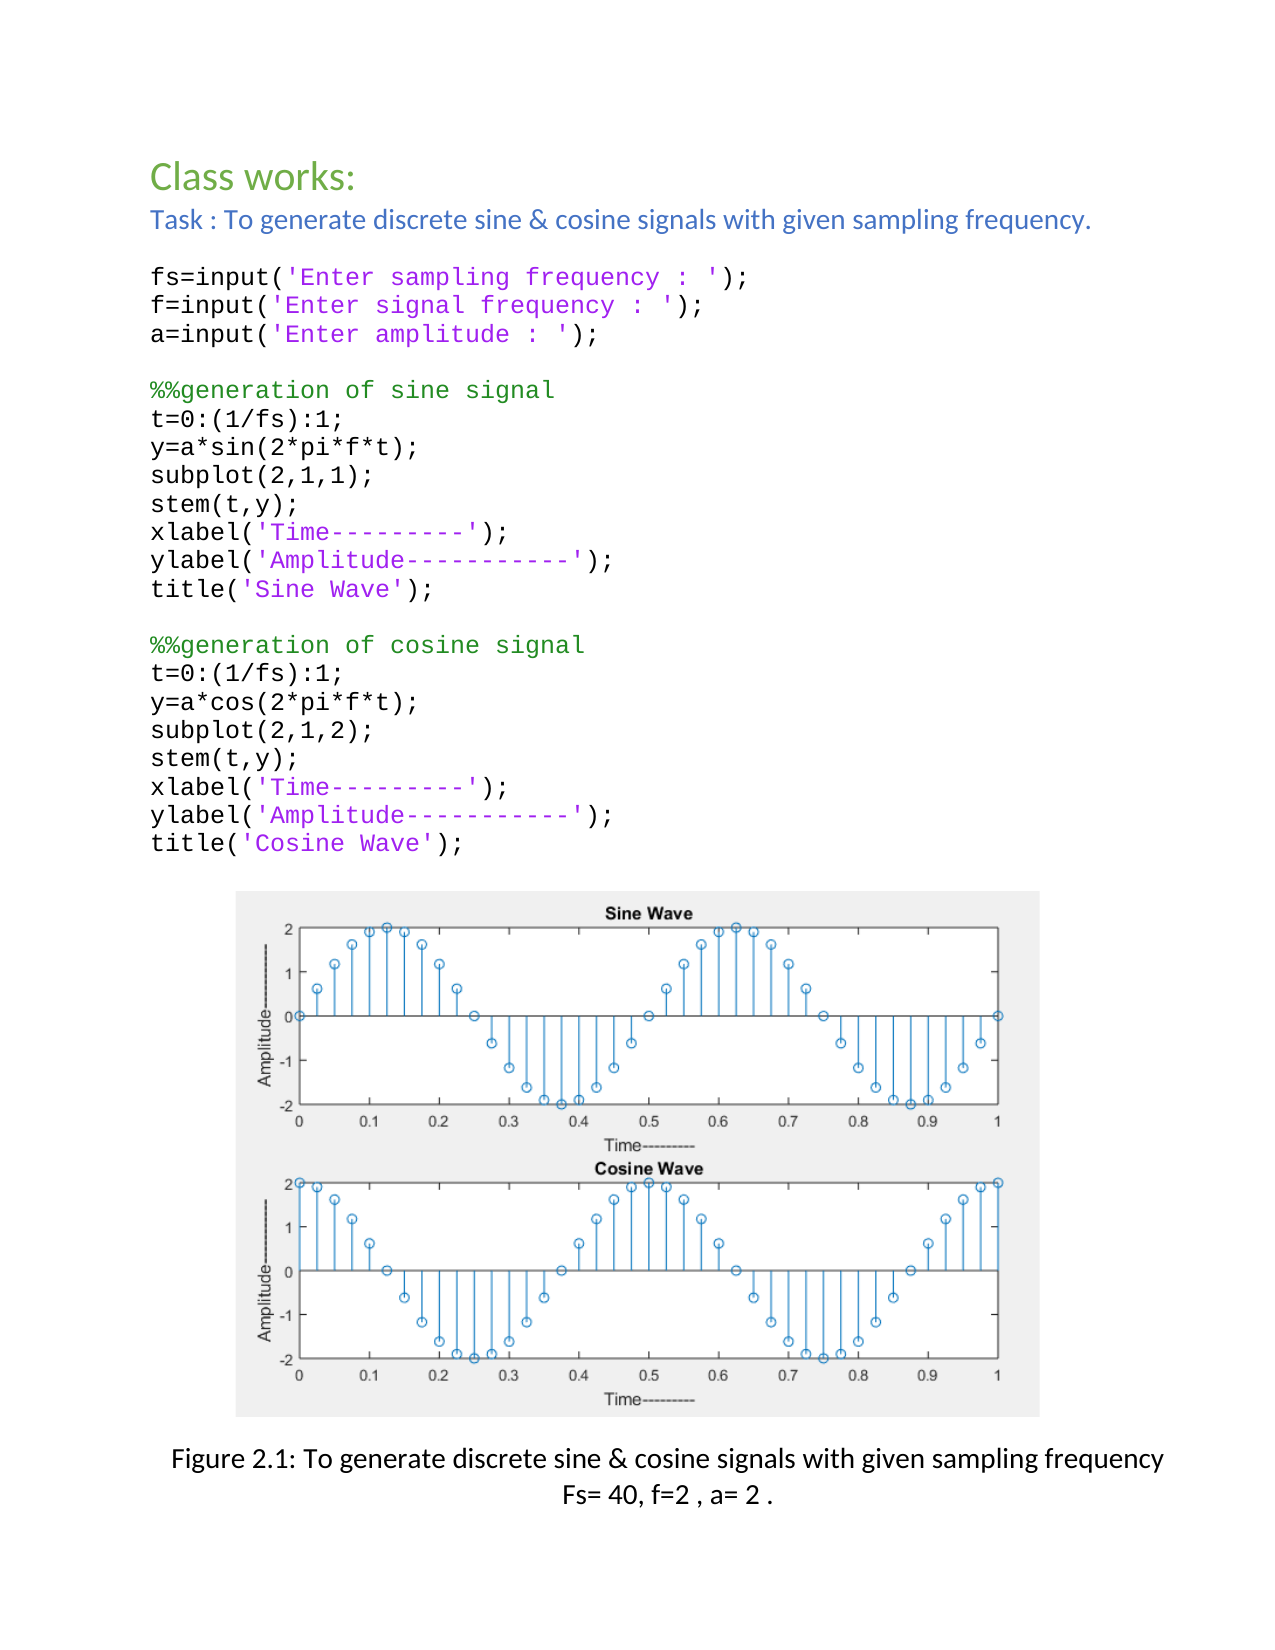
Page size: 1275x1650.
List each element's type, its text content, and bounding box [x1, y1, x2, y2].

text y=a*sin(2*pi*f*t); [150, 434, 1125, 463]
text %%generation of cosine signal [150, 632, 1125, 661]
text ylabel('Amplitude-----------'); [150, 802, 1125, 831]
text ylabel('Amplitude-----------'); [150, 548, 1125, 576]
text Class works: [150, 150, 1125, 201]
text title('Sine Wave'); [150, 576, 1125, 604]
text t=0:(1/fs):1; [150, 661, 1125, 689]
text title('Cosine Wave'); [150, 831, 1125, 859]
text f=input('Enter signal frequency : '); [150, 293, 1125, 321]
text xlabel('Time---------'); [150, 519, 1125, 548]
picture [235, 891, 1040, 1417]
text t=0:(1/fs):1; [150, 406, 1125, 434]
text Task : To generate discrete sine & cosine signals with given sampling frequency. [150, 201, 1125, 236]
text subplot(2,1,2); [150, 717, 1125, 746]
text stem(t,y); [150, 491, 1125, 519]
text fs=input('Enter sampling frequency : '); [150, 265, 1125, 293]
text stem(t,y); [150, 746, 1125, 774]
text a=input('Enter amplitude : '); [150, 321, 1125, 350]
text xlabel('Time---------'); [150, 774, 1125, 802]
text %%generation of sine signal [150, 378, 1125, 406]
text y=a*cos(2*pi*f*t); [150, 689, 1125, 717]
text subplot(2,1,1); [150, 463, 1125, 491]
